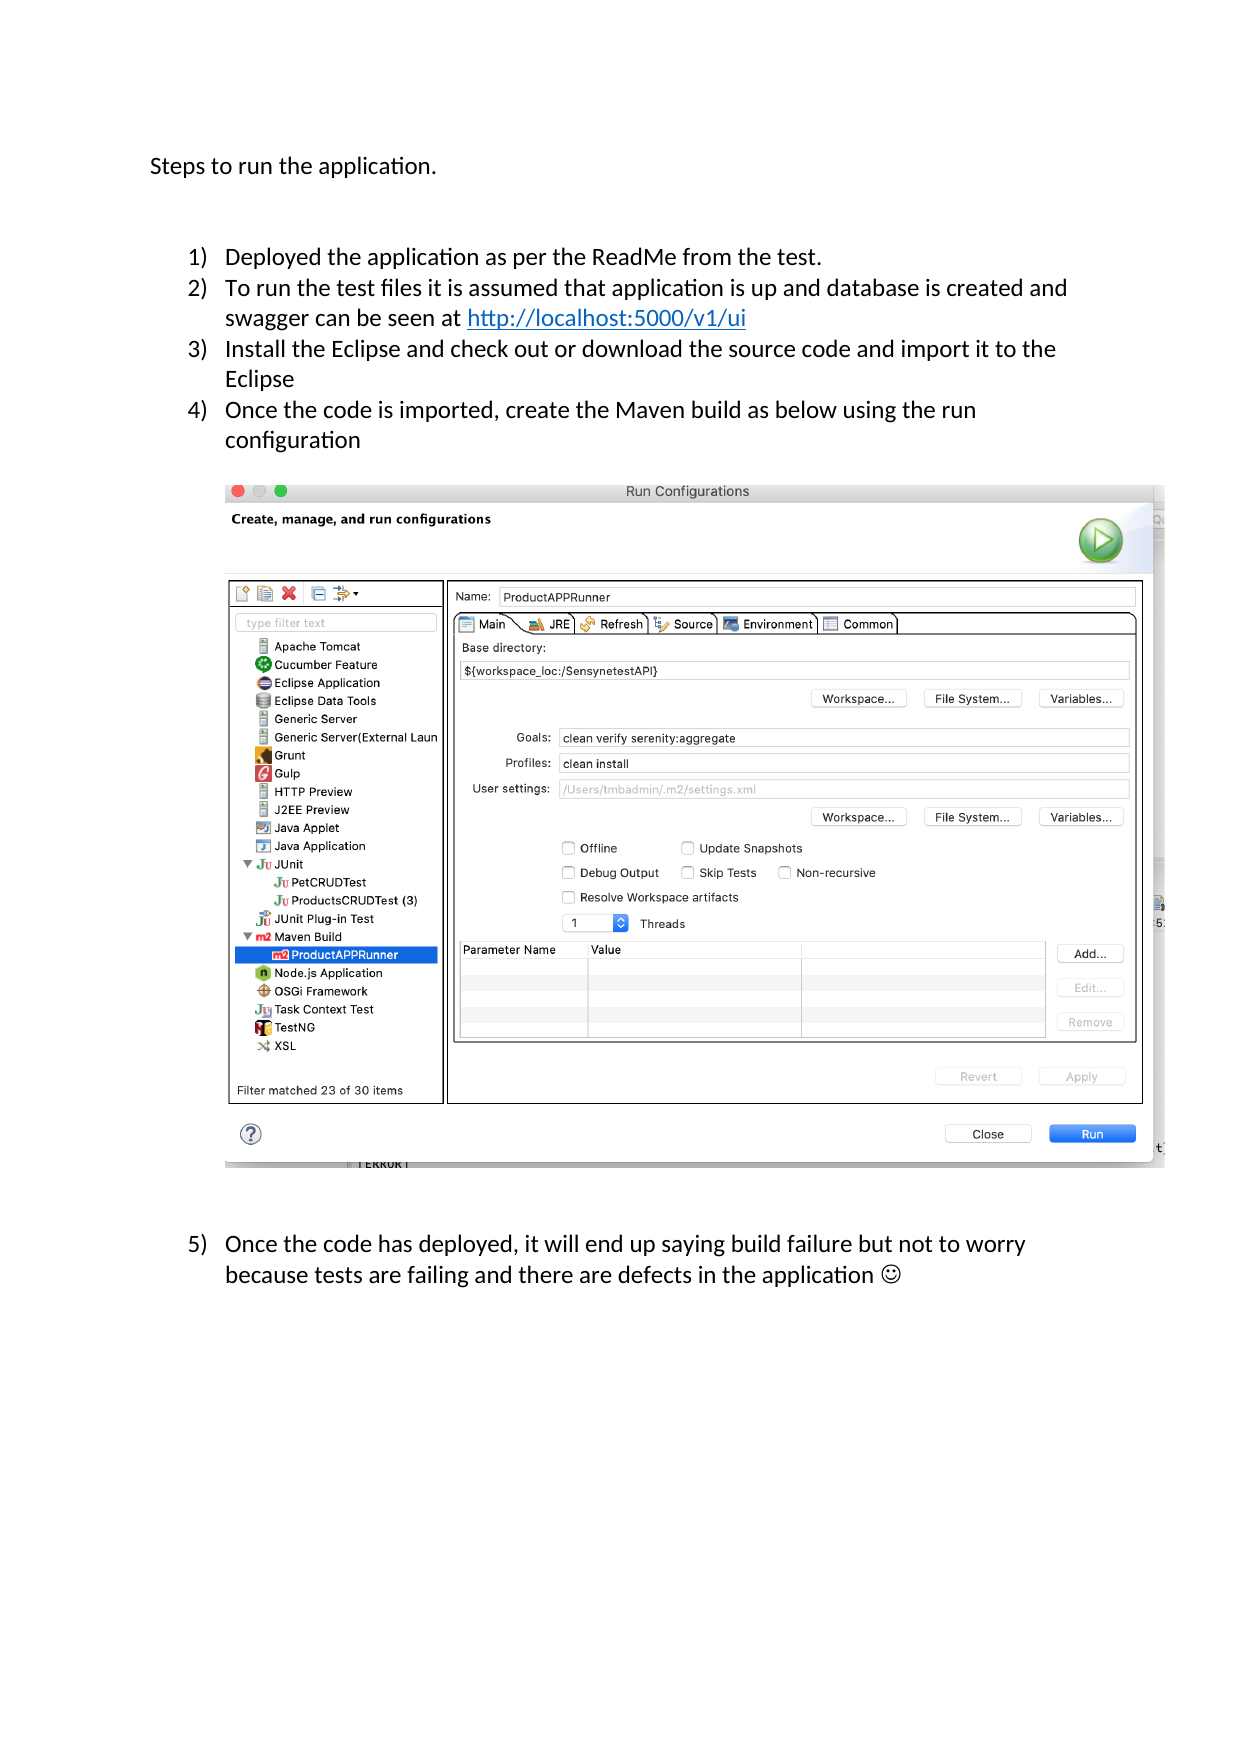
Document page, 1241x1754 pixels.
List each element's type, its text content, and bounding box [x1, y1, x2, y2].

list Once the code has deployed, it will end up saying build failure but not to worry because tests are failing and there are defects in the application [187, 1228, 1090, 1289]
list Install the Eclipse and check out or download the source code and import it to the Eclipse [187, 333, 1090, 394]
list Deployed the application as per the ReadMe from the test. [187, 242, 1090, 272]
list Once the code is imported, create the Maven build as below using the run configuration [187, 394, 1090, 455]
text Steps to run the application. [150, 150, 1090, 181]
list To run the test files it is assumed that application is up and database is created and swagger can be seen at http://localhost:5000/v1/ui [187, 272, 1090, 333]
picture [225, 485, 1165, 1168]
